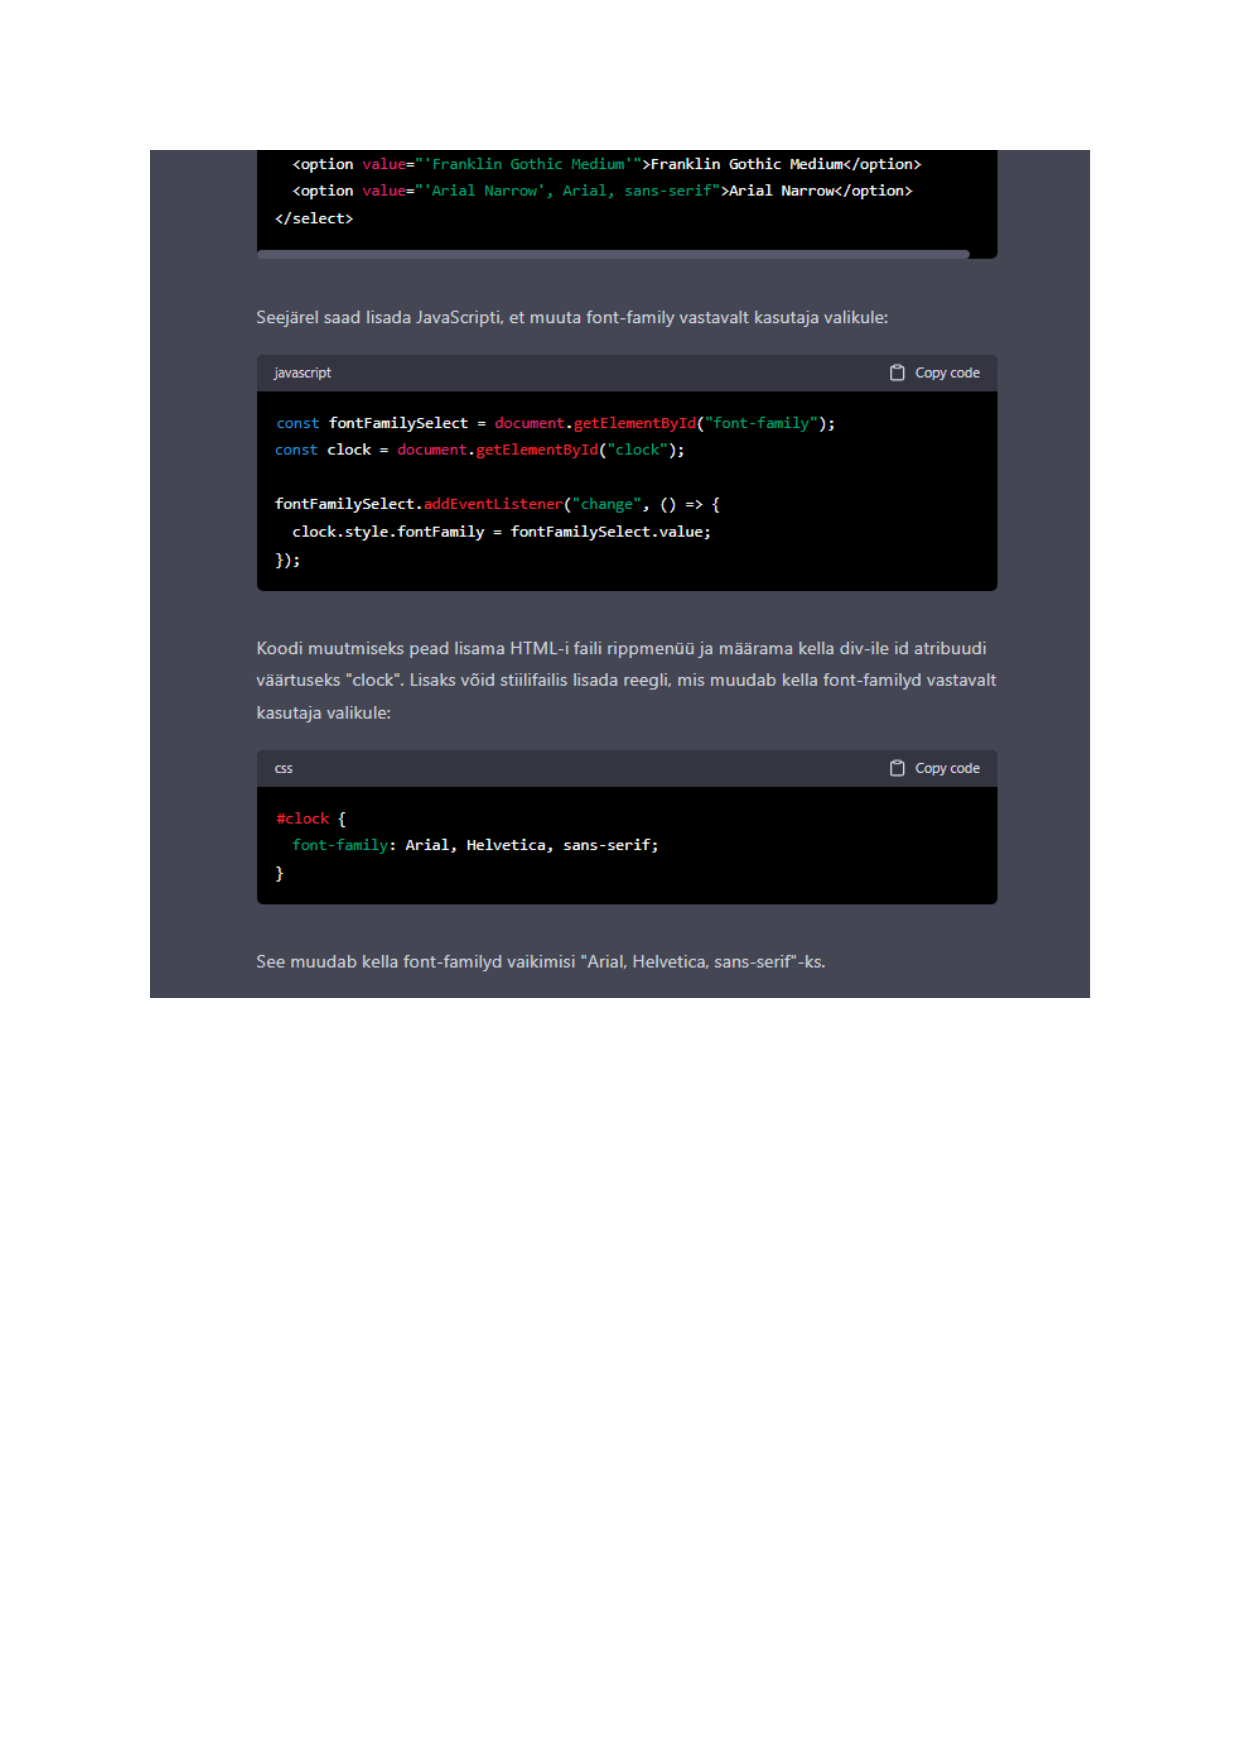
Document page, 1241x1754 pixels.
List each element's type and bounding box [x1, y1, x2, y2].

picture [150, 150, 1091, 998]
